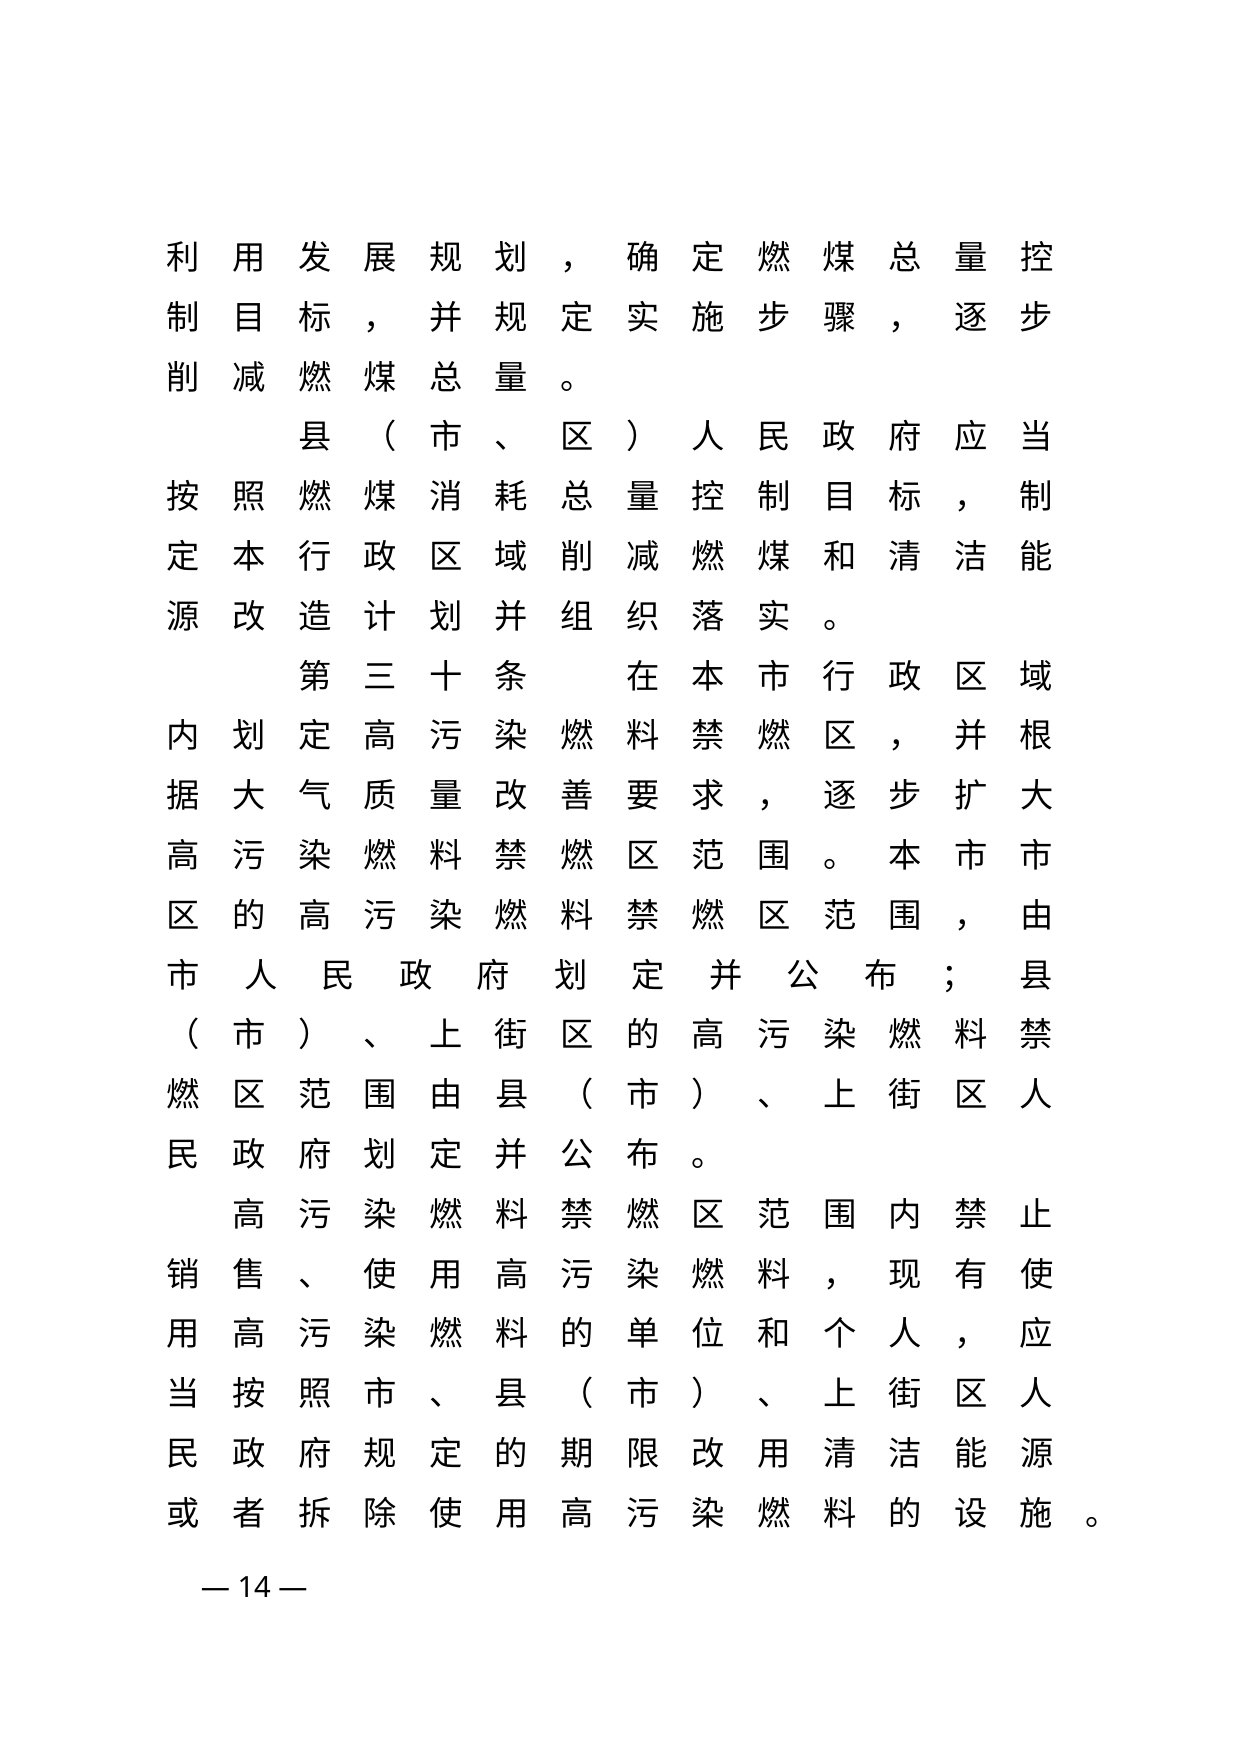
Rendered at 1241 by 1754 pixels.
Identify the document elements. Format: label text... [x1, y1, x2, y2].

text 县（市、区）人民政府应当按照燃煤消耗总量控制目标，制定本行政区域削减燃煤和清洁能源改造计划并组织落实。 [167, 404, 1085, 644]
text 高污染燃料禁燃区范围内禁止销售、使用高污染燃料，现有使用高污染燃料的单位和个人，应当按照市、县（市）、上街区人民政府规定的期限改用清洁能源或者拆除使用高污染燃料的设施。 [167, 1182, 1085, 1541]
text 第三十条 在本市行政区域内划定高污染燃料禁燃区，并根据大气质量改善要求，逐步扩大高污染燃料禁燃区范围。本市市区的高污染燃料禁燃区范围，由市人民政府划定并公布；县（市）、上街区的高污染燃料禁燃区范围由县（市）、上街区人民政府划定并公布。 [167, 644, 1085, 1182]
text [167, 225, 1085, 404]
